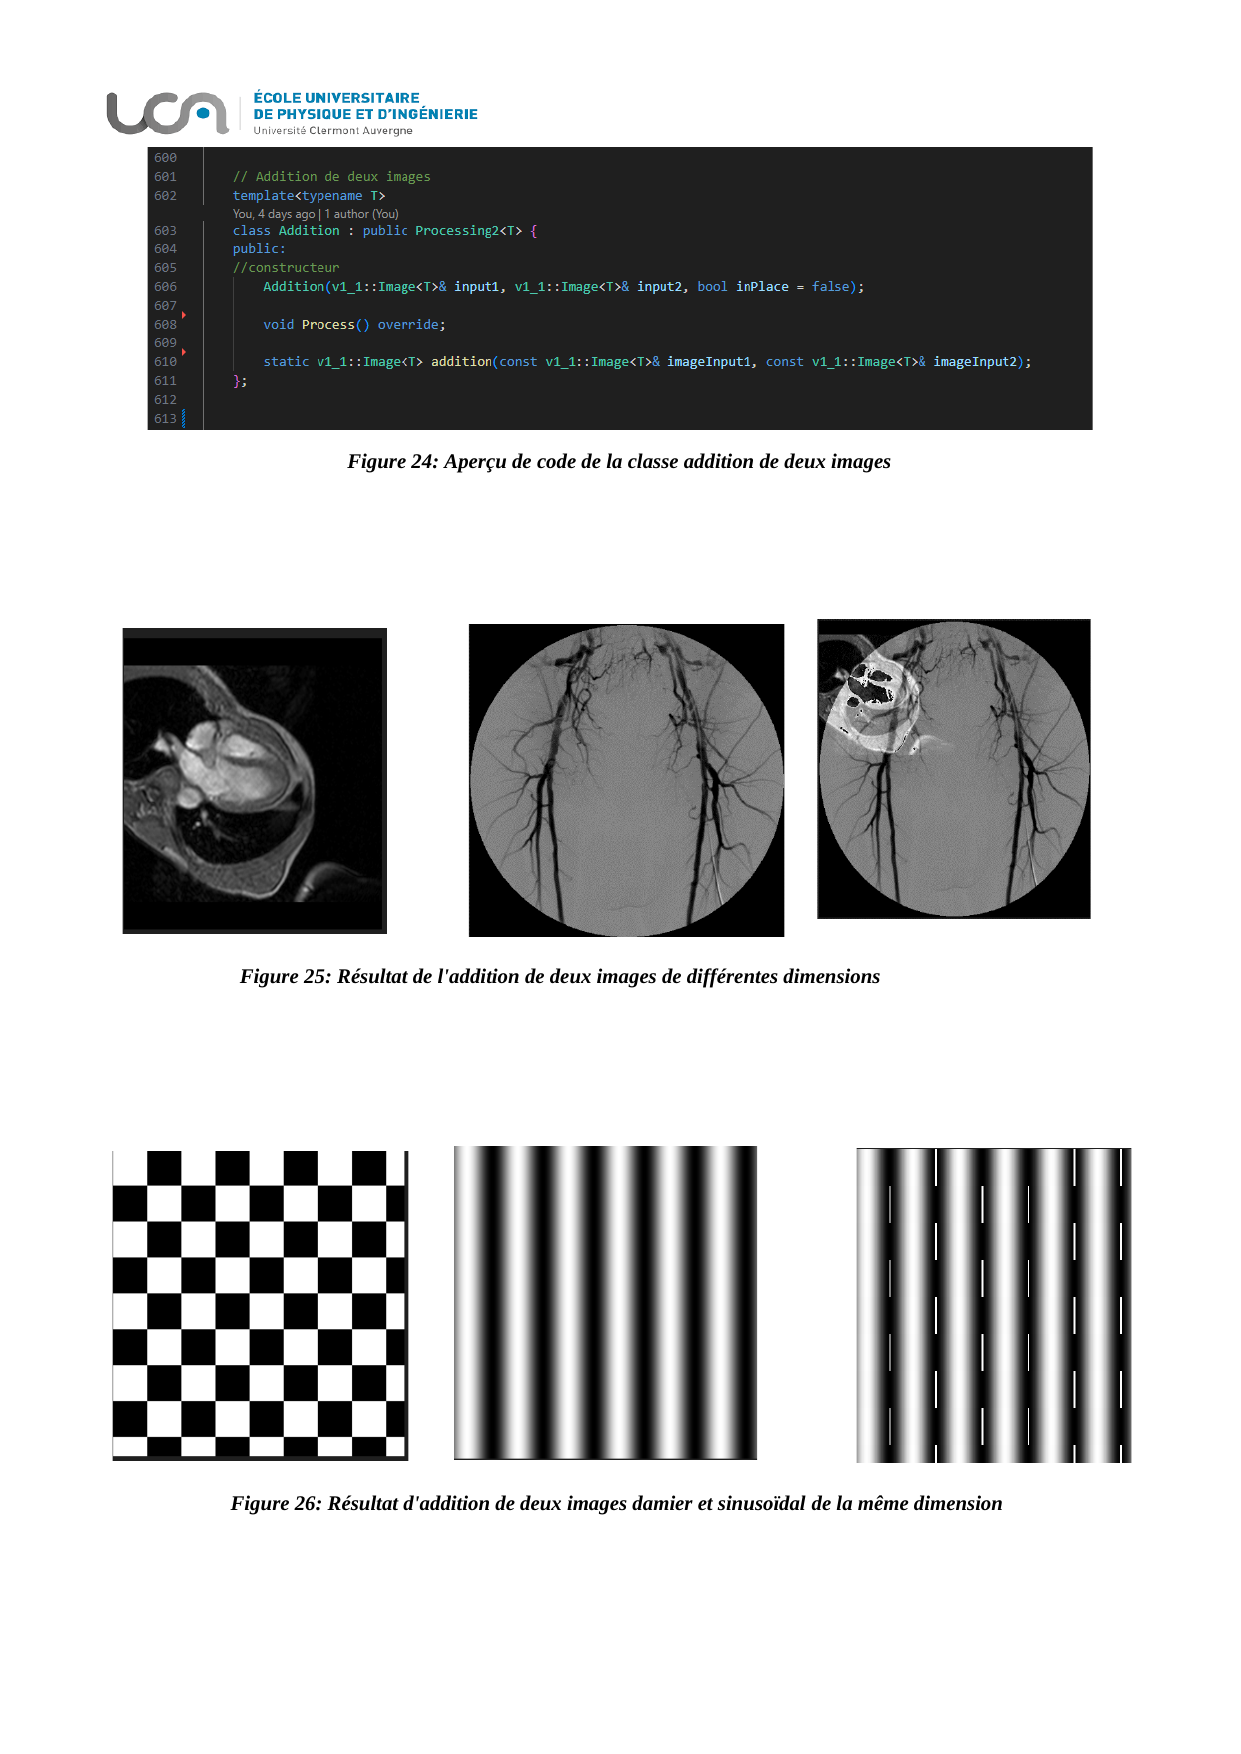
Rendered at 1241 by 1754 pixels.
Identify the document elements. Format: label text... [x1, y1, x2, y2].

text Figure 24: Aperçu de code de la classe addition de deux images [148, 449, 1093, 473]
picture [856, 1148, 1132, 1463]
picture [122, 628, 387, 934]
picture [454, 1146, 758, 1460]
picture [817, 619, 1091, 919]
picture [147, 147, 1093, 430]
picture [76, 68, 508, 144]
picture [112, 1151, 409, 1461]
picture [468, 624, 785, 937]
